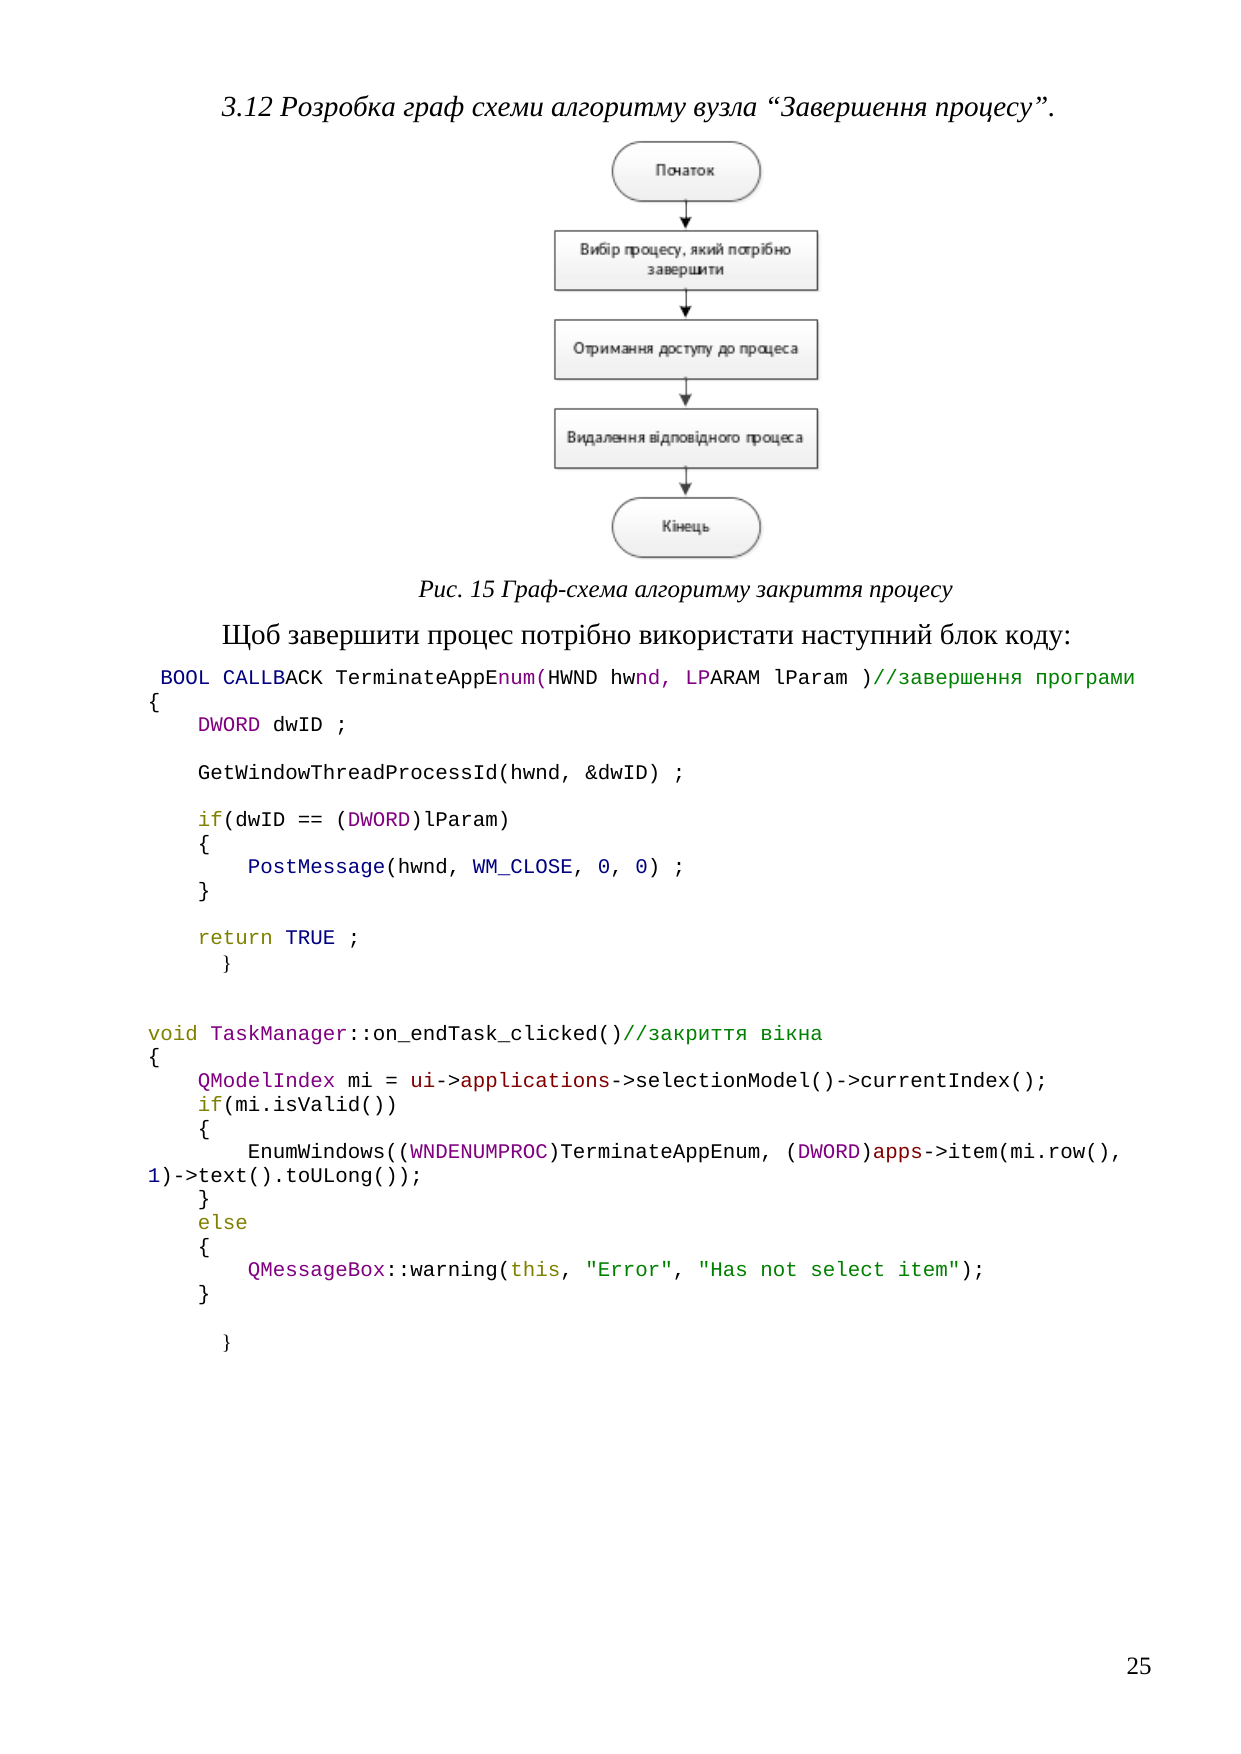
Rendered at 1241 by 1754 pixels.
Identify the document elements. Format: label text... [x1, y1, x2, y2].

text if(dwID == (DWORD)lParam) [148, 809, 1152, 833]
text BOOL CALLBACK TerminateAppEnum(HWND hwnd, LPARAM lParam )//завершення програми [148, 667, 1152, 691]
text EnumWindows((WNDENUMPROC)TerminateAppEnum, (DWORD)apps->item(mi.row(), 1)->text().toULong()); [148, 1141, 1152, 1188]
text void TaskManager::on_endTask_clicked()//закриття вікна [148, 1023, 1152, 1047]
text { [148, 833, 1152, 856]
text GetWindowThreadProcessId(hwnd, &dwID) ; [148, 762, 1152, 785]
text } [148, 1330, 1152, 1354]
text 3.12 Розробка граф схеми алгоритму вузла “Завершення процесу”. [148, 89, 1152, 122]
text DWORD dwID ; [148, 714, 1152, 738]
text { [148, 1236, 1152, 1259]
text Рис. 15 Граф-схема алгоритму закриття процесу [148, 574, 1152, 602]
text if(mi.isValid()) [148, 1094, 1152, 1117]
text } [148, 880, 1152, 903]
text QMessageBox::warning(this, "Error", "Has not select item"); [148, 1259, 1152, 1283]
text else [148, 1212, 1152, 1236]
text { [148, 691, 1152, 714]
text { [148, 1117, 1152, 1141]
text } [148, 1188, 1152, 1212]
text Щоб завершити процес потрібно використати наступний блок коду: [148, 617, 1152, 650]
text } [148, 951, 1152, 975]
text PostMessage(hwnd, WM_CLOSE, 0, 0) ; [148, 856, 1152, 880]
text { [148, 1047, 1152, 1070]
text } [148, 1283, 1152, 1307]
text QModelIndex mi = ui->applications->selectionModel()->currentIndex(); [148, 1070, 1152, 1094]
text return TRUE ; [148, 927, 1152, 951]
